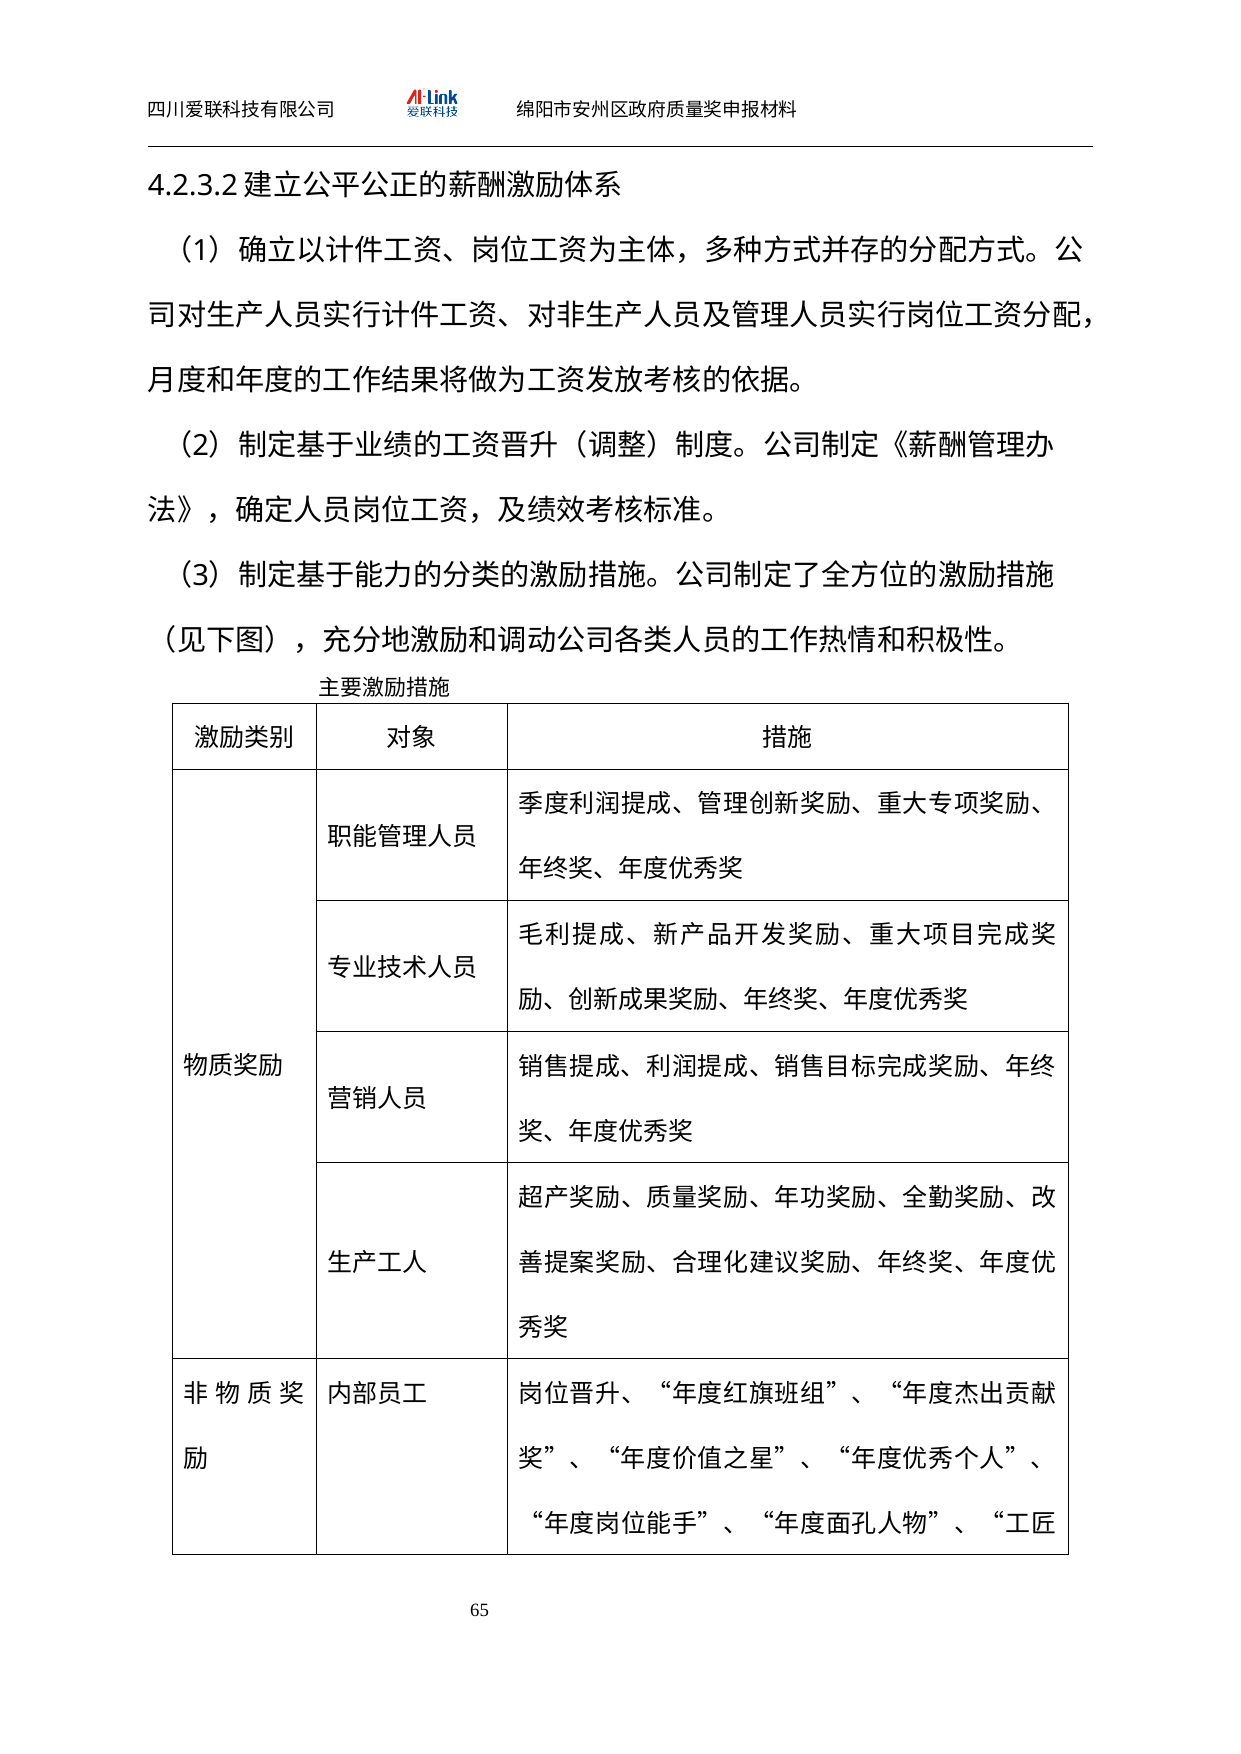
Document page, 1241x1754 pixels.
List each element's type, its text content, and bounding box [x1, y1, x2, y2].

table_cell 季度利润提成、管理创新奖励、重大专项奖励、年终奖、年度优秀奖 [508, 770, 1068, 899]
table_cell 生产工人 [317, 1163, 507, 1358]
table_cell 销售提成、利润提成、销售目标完成奖励、年终奖、年度优秀奖 [508, 1032, 1068, 1162]
table_header 对象 [317, 704, 507, 768]
table_cell 毛利提成、新产品开发奖励、重大项目完成奖励、创新成果奖励、年终奖、年度优秀奖 [508, 901, 1068, 1031]
table_header 措施 [508, 704, 1068, 768]
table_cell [508, 1359, 1068, 1554]
table_cell 超产奖励、质量奖励、年功奖励、全勤奖励、改善提案奖励、合理化建议奖励、年终奖、年度优秀奖 [508, 1163, 1068, 1358]
table_cell 内部员工 [317, 1359, 507, 1554]
text 4.2.3.2建立公平公正的薪酬激励体系 [148, 150, 1093, 215]
picture [406, 88, 458, 117]
text （2）制定基于业绩的工资晋升（调整）制度。公司制定《薪酬管理办法》，确定人员岗位工资，及绩效考核标准。 [148, 410, 1093, 540]
table_cell 职能管理人员 [317, 770, 507, 899]
table_header 激励类别 [173, 704, 316, 768]
table_cell 营销人员 [317, 1032, 507, 1162]
table_cell 专业技术人员 [317, 901, 507, 1031]
table_cell 物质奖励 [173, 770, 316, 1358]
text （1）确立以计件工资、岗位工资为主体，多种方式并存的分配方式。公司对生产人员实行计件工资、对非生产人员及管理人员实行岗位工资分配，月度和年度的工作结果将做为工资发放考核的依据。 [148, 215, 1093, 410]
text （3）制定基于能力的分类的激励措施。公司制定了全方位的激励措施（见下图），充分地激励和调动公司各类人员的工作热情和积极性。 [148, 540, 1093, 670]
text 主要激励措施 [148, 670, 1093, 702]
table_cell 非物质奖励 [173, 1359, 316, 1554]
